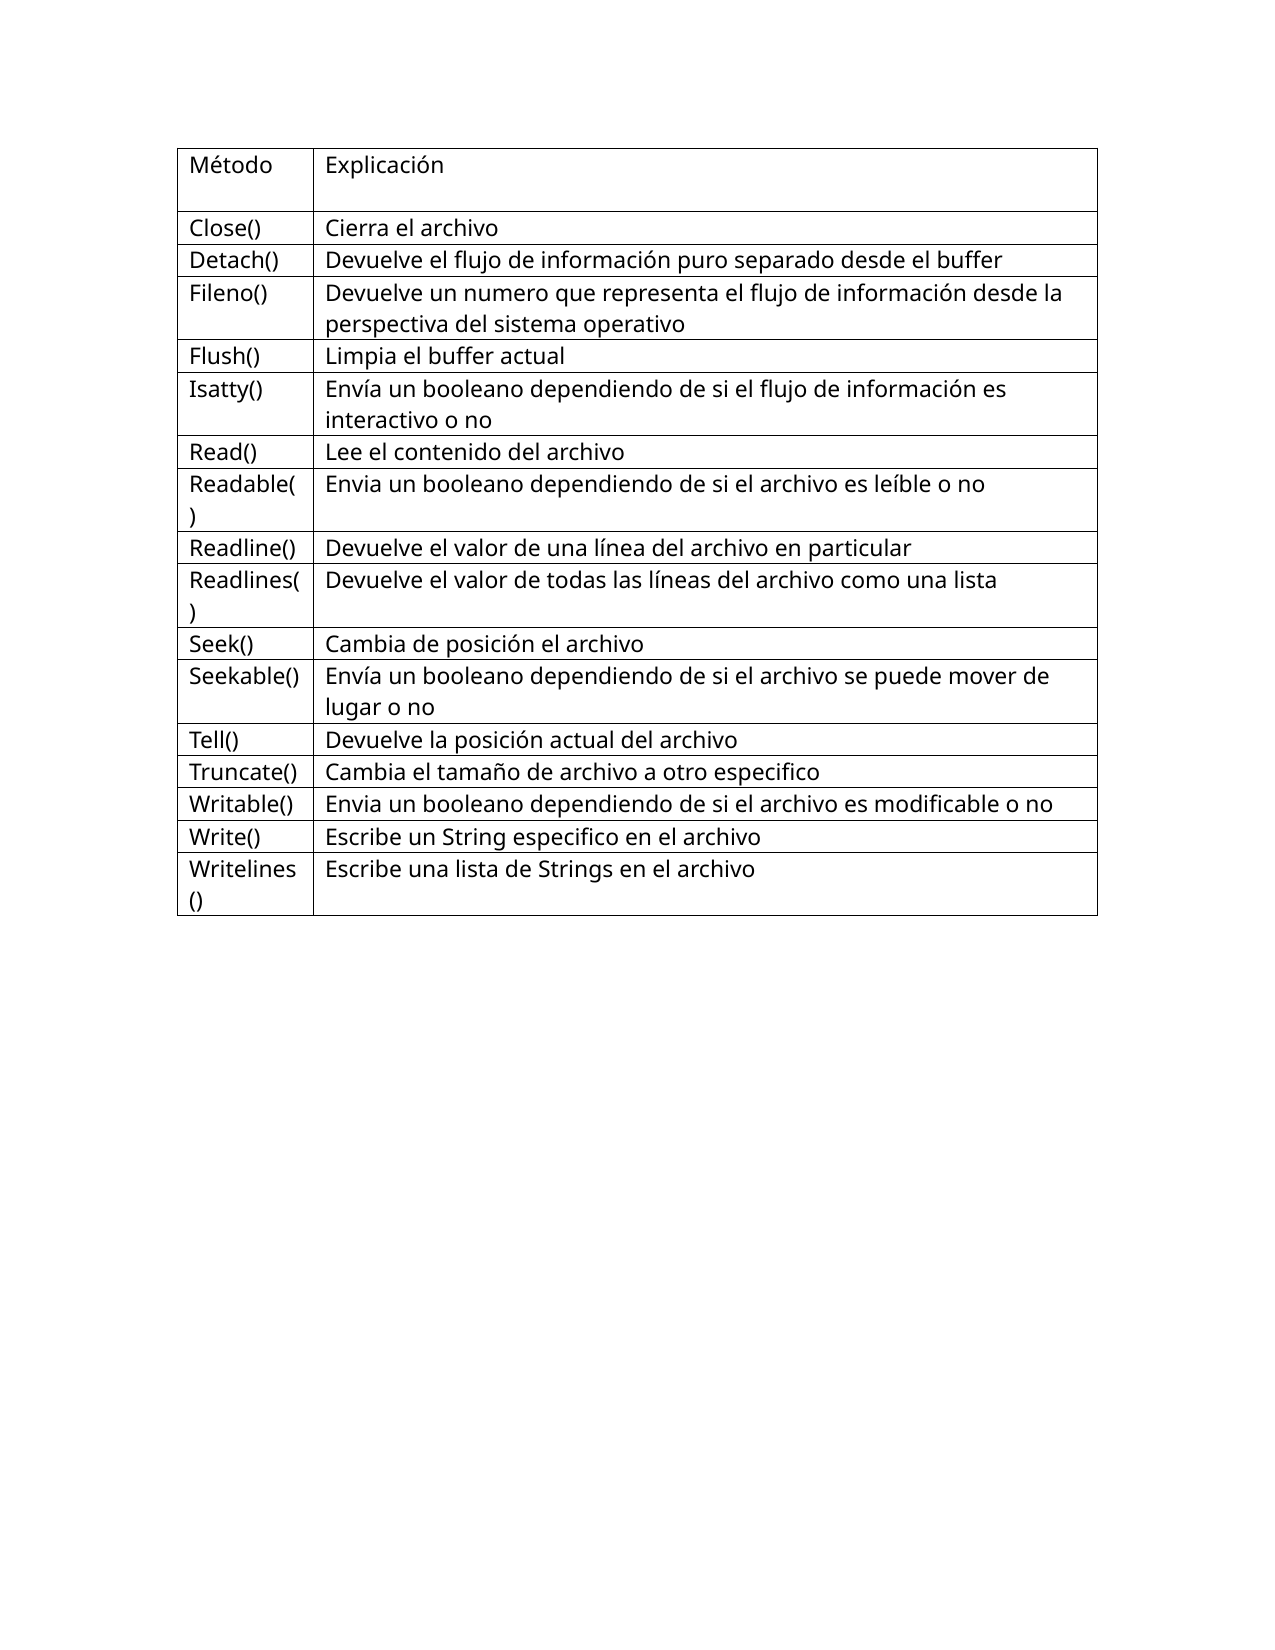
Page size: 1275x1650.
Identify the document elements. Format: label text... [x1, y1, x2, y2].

table_cell Cierra el archivo [314, 212, 1097, 243]
table_cell Limpia el buffer actual [314, 340, 1097, 372]
table_cell Writelines() [178, 853, 313, 915]
table_cell Escribe una lista de Strings en el archivo [314, 853, 1097, 915]
table_cell Cambia el tamaño de archivo a otro especifico [314, 756, 1097, 787]
table_cell Fileno() [178, 277, 313, 339]
table_cell Devuelve el flujo de información puro separado desde el buffer [314, 245, 1097, 276]
table_cell Write() [178, 821, 313, 852]
table_cell Writable() [178, 788, 313, 819]
table_cell Devuelve la posición actual del archivo [314, 724, 1097, 755]
table_cell Readable() [178, 469, 313, 531]
table_cell Read() [178, 436, 313, 467]
table_cell Envia un booleano dependiendo de si el archivo es leíble o no [314, 469, 1097, 531]
table_cell Flush() [178, 340, 313, 372]
table_cell Lee el contenido del archivo [314, 436, 1097, 467]
table_cell Envia un booleano dependiendo de si el archivo es modificable o no [314, 788, 1097, 819]
table_cell Readlines() [178, 564, 313, 627]
table_header Explicación [314, 149, 1097, 211]
table_cell Seekable() [178, 660, 313, 723]
table_cell Isatty() [178, 373, 313, 435]
table_cell Escribe un String especifico en el archivo [314, 821, 1097, 852]
table_cell Devuelve el valor de todas las líneas del archivo como una lista [314, 564, 1097, 627]
table_cell Detach() [178, 245, 313, 276]
table_cell Close() [178, 212, 313, 243]
table_cell Cambia de posición el archivo [314, 628, 1097, 659]
table_cell Seek() [178, 628, 313, 659]
table_cell Tell() [178, 724, 313, 755]
table_header Método [178, 149, 313, 211]
table_cell Truncate() [178, 756, 313, 787]
table_cell Envía un booleano dependiendo de si el flujo de información es interactivo o no [314, 373, 1097, 435]
table_cell Devuelve un numero que representa el flujo de información desde la perspectiva del sistema operativo [314, 277, 1097, 339]
table_cell Devuelve el valor de una línea del archivo en particular [314, 532, 1097, 563]
table_cell Envía un booleano dependiendo de si el archivo se puede mover de lugar o no [314, 660, 1097, 723]
table_cell Readline() [178, 532, 313, 563]
